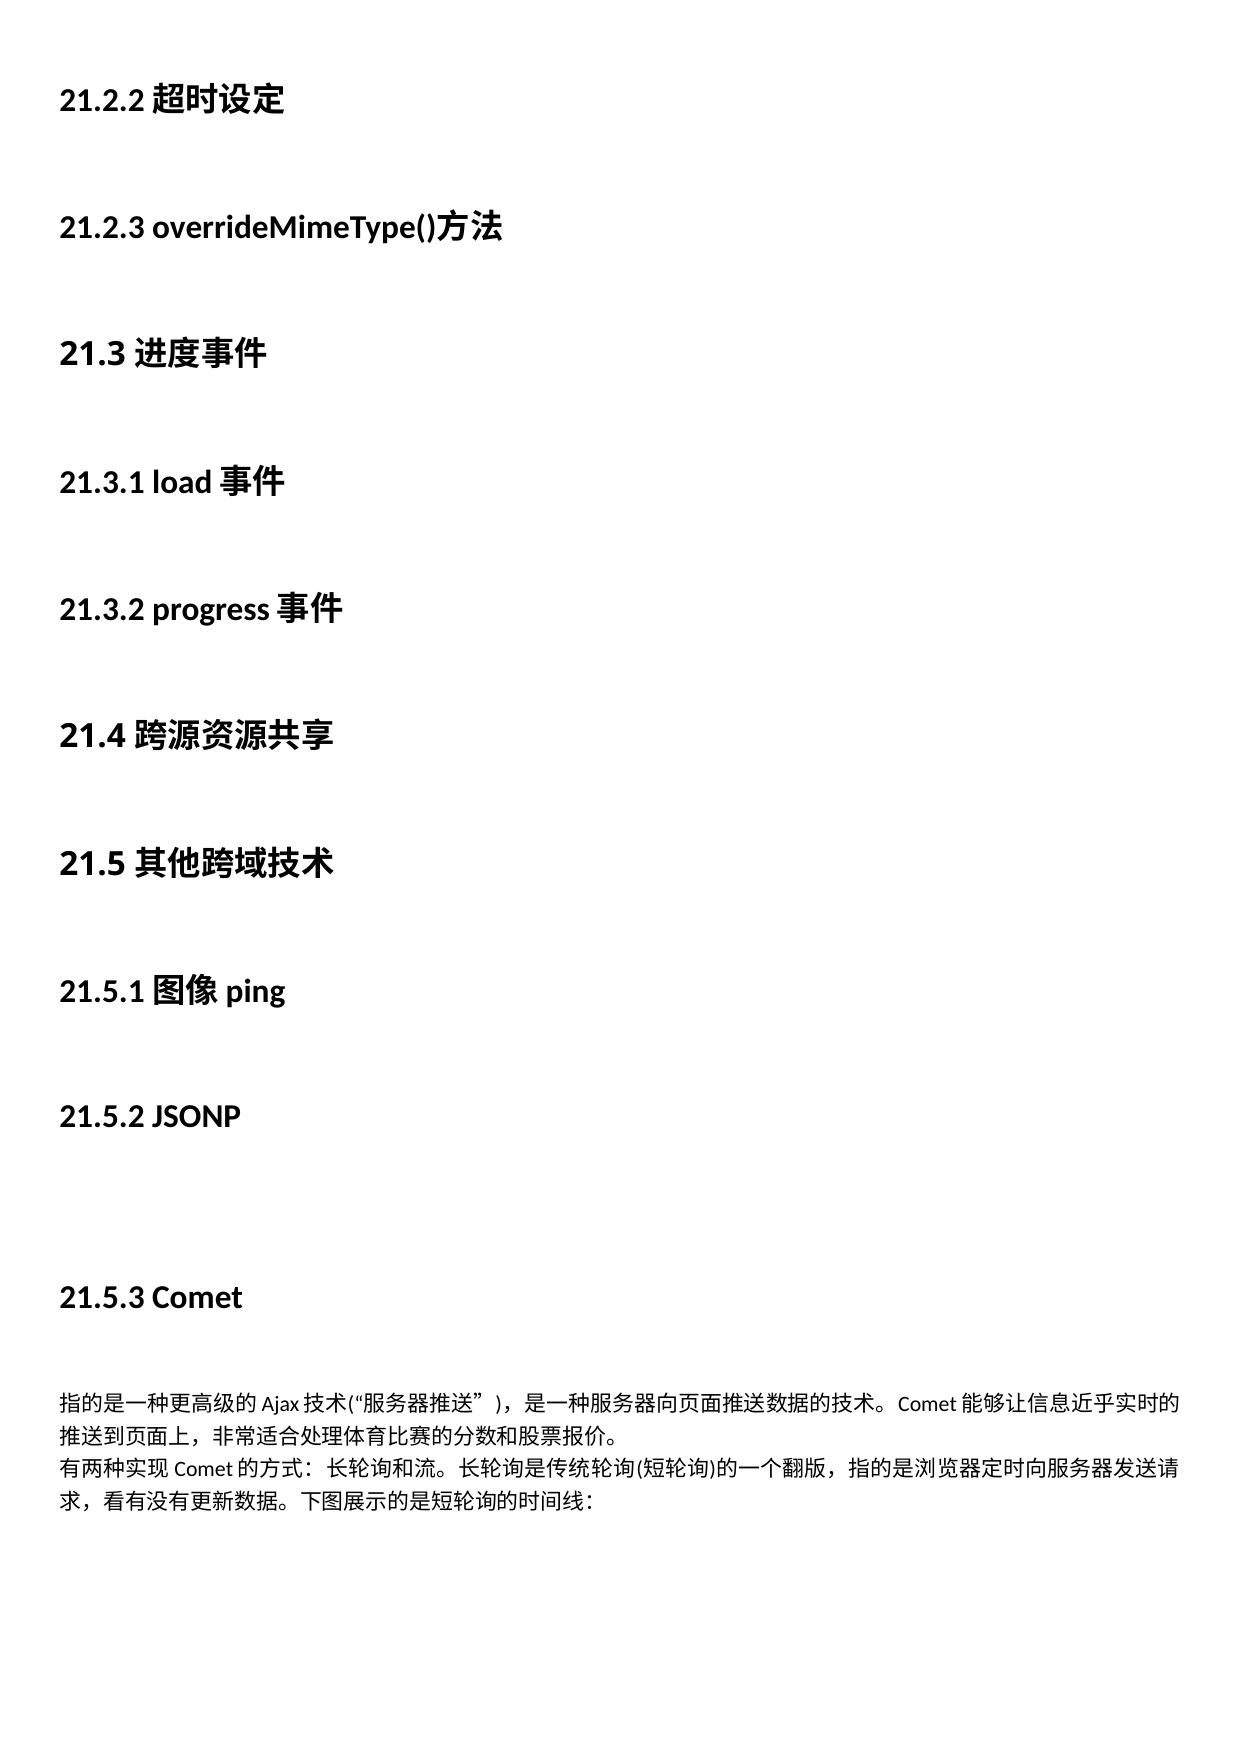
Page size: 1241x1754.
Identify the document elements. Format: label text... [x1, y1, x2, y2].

subtitle 21.5.3 Comet [59, 1264, 1181, 1329]
subtitle 21.4 跨源资源共享 [59, 701, 1181, 766]
subtitle 21.2.3 overrideMimeType()方法 [59, 192, 1181, 257]
text 有两种实现Comet的方式：长轮询和流。长轮询是传统轮询(短轮询)的一个翻版，指的是浏览器定时向服务器发送请求，看有没有更新数据。下图展示的是短轮询的时间线： [59, 1451, 1181, 1516]
subtitle 21.2.2 超时设定 [59, 64, 1181, 129]
subtitle 21.5.1 图像ping [59, 955, 1181, 1020]
subtitle 21.3 进度事件 [59, 319, 1181, 384]
subtitle 21.3.2 progress事件 [59, 573, 1181, 638]
subtitle 21.3.1 load事件 [59, 446, 1181, 511]
subtitle 21.5 其他跨域技术 [59, 828, 1181, 893]
subtitle 21.5.2 JSONP [59, 1083, 1181, 1148]
text 指的是一种更高级的Ajax技术(“服务器推送”)，是一种服务器向页面推送数据的技术。Comet能够让信息近乎实时的推送到页面上，非常适合处理体育比赛的分数和股票报价。 [59, 1386, 1181, 1451]
